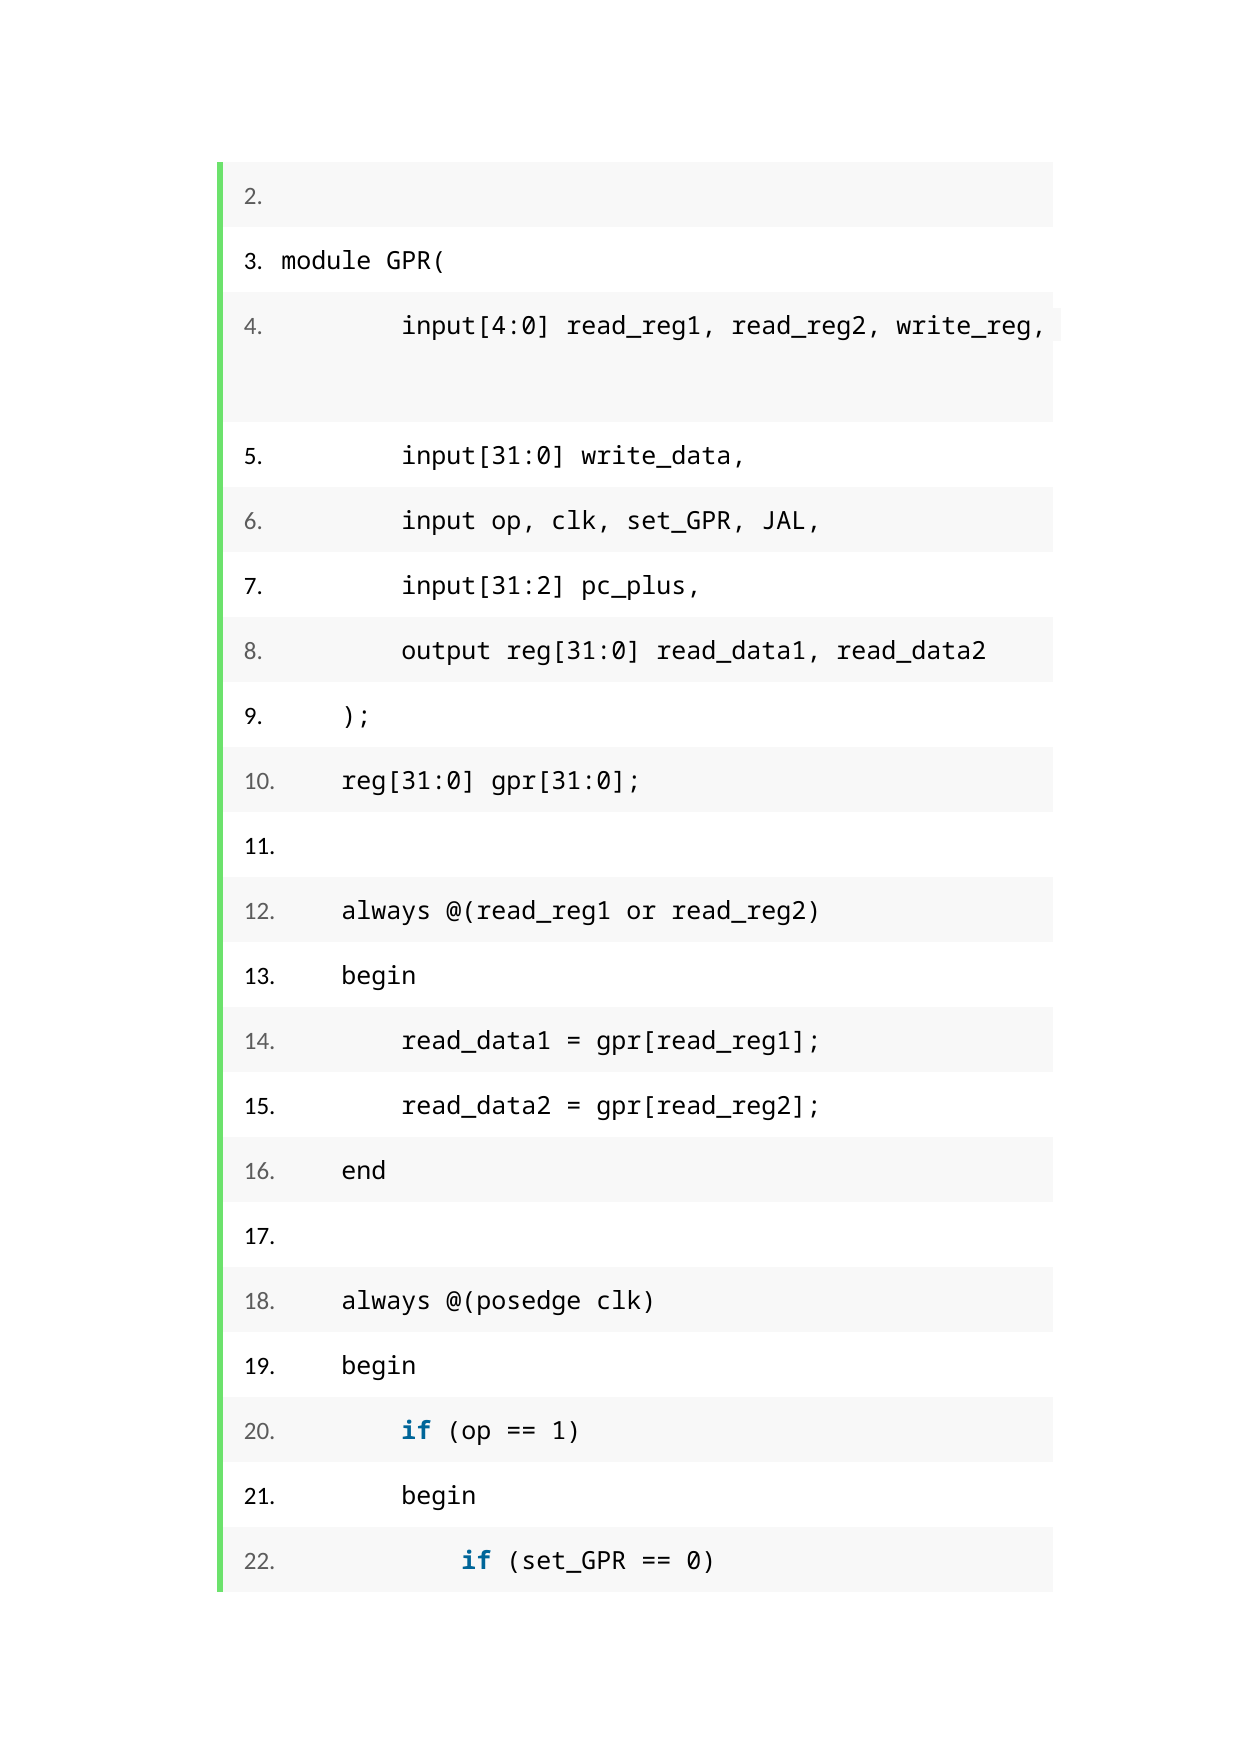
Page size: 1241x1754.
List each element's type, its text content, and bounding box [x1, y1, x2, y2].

list input[31:2] pc_plus, [223, 552, 1053, 617]
list read_data2 = gpr[read_reg2]; [223, 1072, 1053, 1137]
list begin [223, 1332, 1053, 1397]
list if (set_GPR == 0) [223, 1527, 1053, 1592]
list module GPR( [223, 227, 1053, 292]
list input op, clk, set_GPR, JAL, [223, 487, 1053, 552]
list read_data1 = gpr[read_reg1]; [223, 1007, 1053, 1072]
list begin [223, 942, 1053, 1007]
list ); [223, 682, 1053, 747]
list reg[31:0] gpr[31:0]; [223, 747, 1053, 812]
list always @(posedge clk) [223, 1267, 1053, 1332]
list end [223, 1137, 1053, 1202]
list always @(read_reg1 or read_reg2) [223, 877, 1053, 942]
list if (op == 1) [223, 1397, 1053, 1462]
list output reg[31:0] read_data1, read_data2 [223, 617, 1053, 682]
list begin [223, 1462, 1053, 1527]
list input[4:0] read_reg1, read_reg2, write_reg, [223, 292, 1053, 422]
list input[31:0] write_data, [223, 422, 1053, 487]
